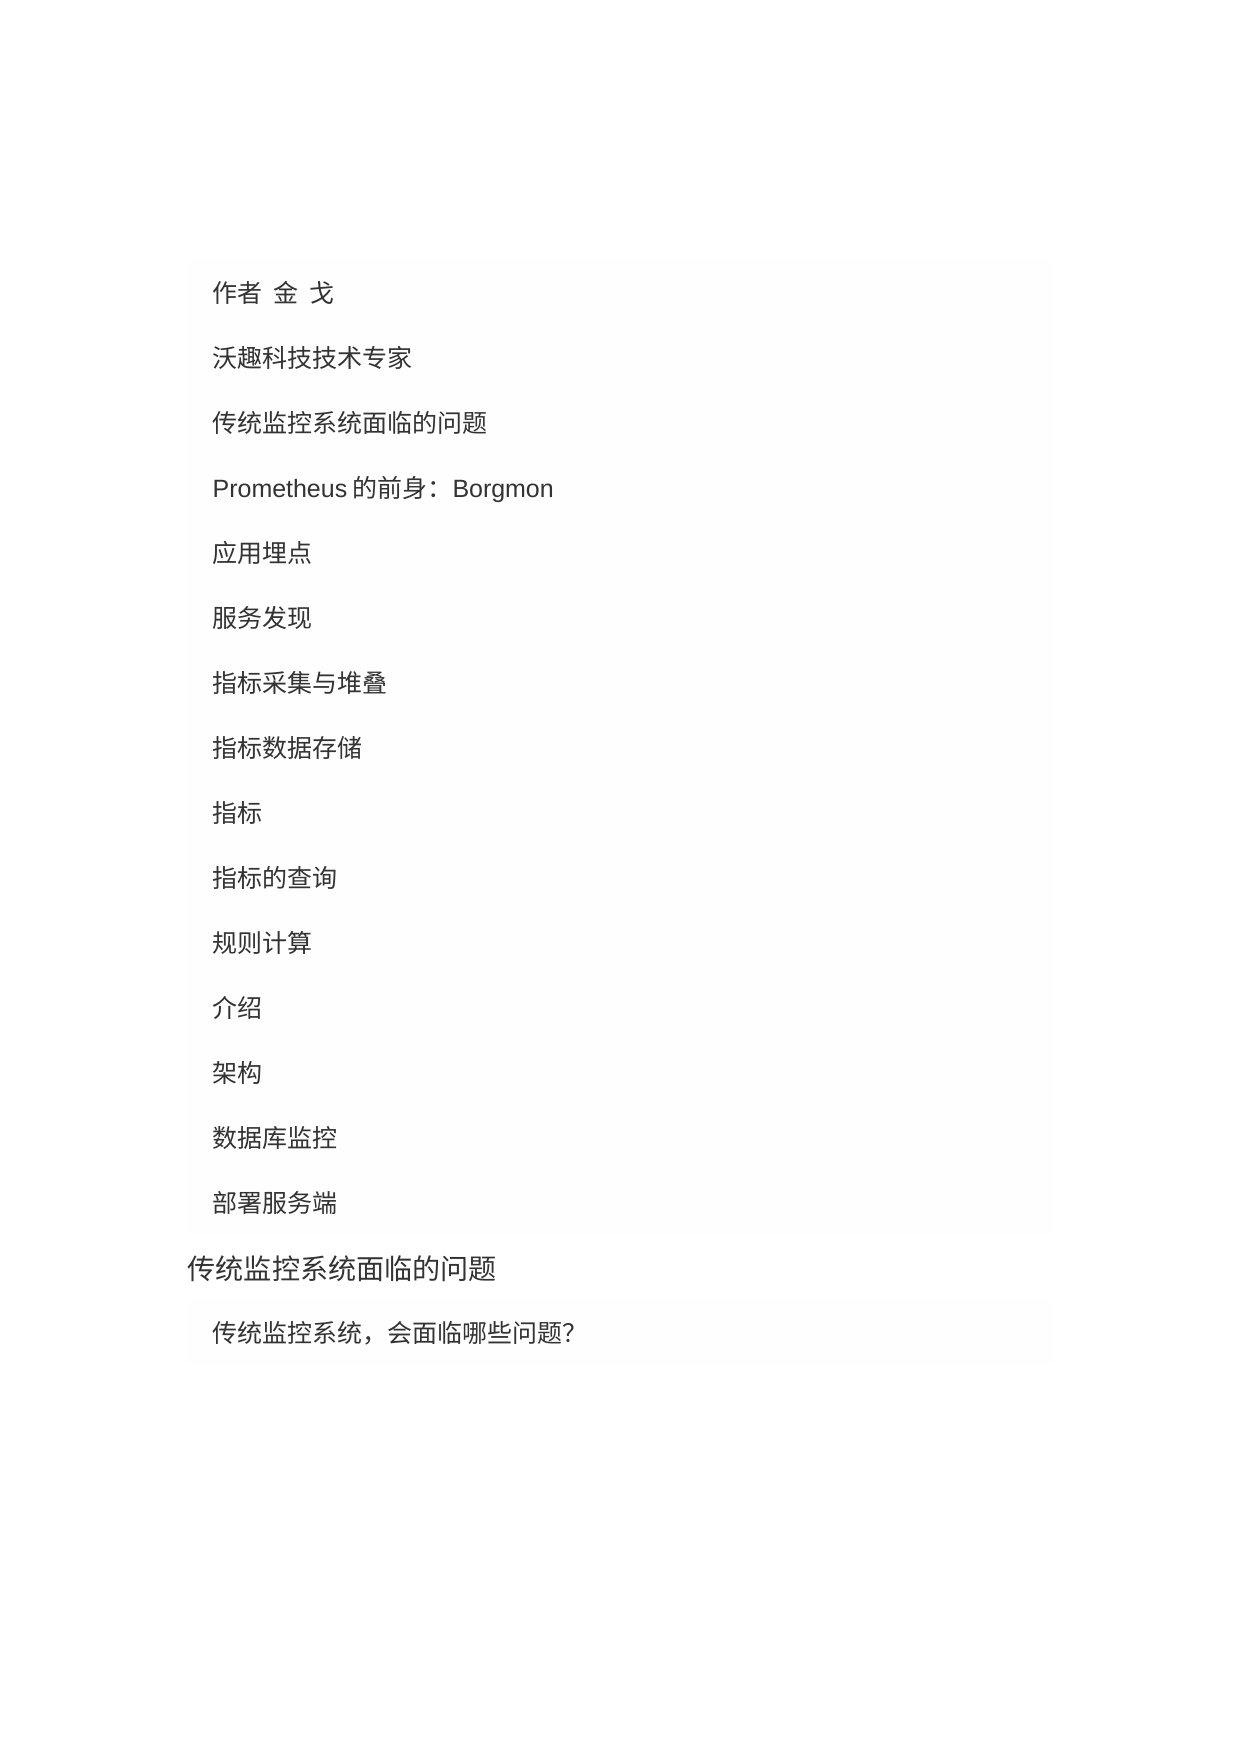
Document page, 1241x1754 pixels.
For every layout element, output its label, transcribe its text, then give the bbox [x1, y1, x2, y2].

text 指标的查询 [187, 844, 1053, 909]
text 作者 金 戈 [187, 259, 1053, 324]
text 规则计算 [187, 909, 1053, 974]
text 传统监控系统，会面临哪些问题？ [187, 1299, 1053, 1364]
text 介绍 [187, 974, 1053, 1039]
text 指标数据存储 [187, 714, 1053, 779]
text 服务发现 [187, 584, 1053, 649]
text 传统监控系统面临的问题 [187, 389, 1053, 454]
text 架构 [187, 1039, 1053, 1104]
text 传统监控系统面临的问题 [187, 1234, 1053, 1299]
text 应用埋点 [187, 519, 1053, 584]
text 指标采集与堆叠 [187, 649, 1053, 714]
text Prometheus的前身：Borgmon [187, 454, 1053, 519]
text 沃趣科技技术专家 [187, 324, 1053, 389]
text 部署服务端 [187, 1169, 1053, 1234]
text 指标 [187, 779, 1053, 844]
text 数据库监控 [187, 1104, 1053, 1169]
